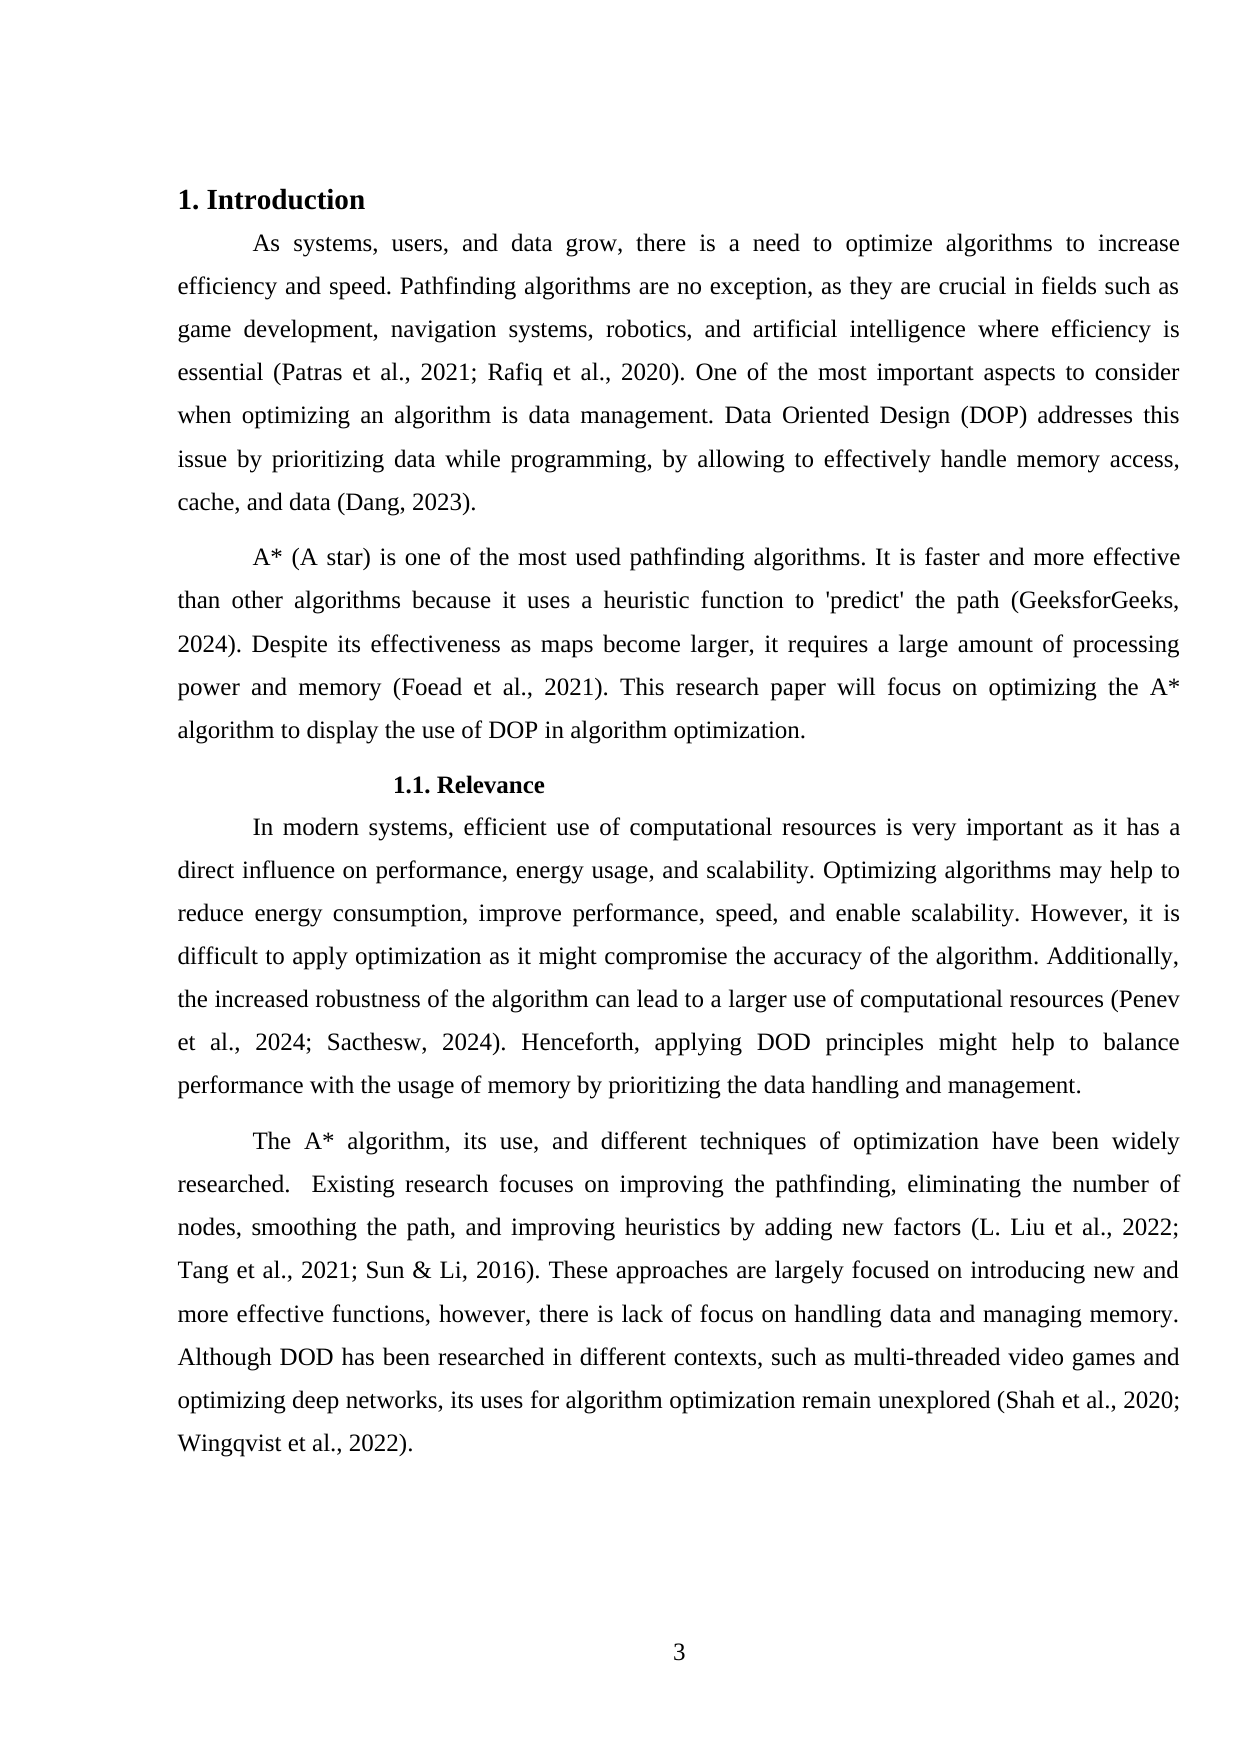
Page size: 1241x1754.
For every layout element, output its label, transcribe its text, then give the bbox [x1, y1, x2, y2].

text Relevance [393, 771, 1181, 799]
text As systems, users, and data grow, there is a need to optimize algorithms to increase efficiency and speed. Pathfinding algorithms are no exception, as they are crucial in fields such as game development, navigation systems, robotics, and artificial intelligence where efficiency is essential (Patras et al., 2021; Rafiq et al., 2020). One of the most important aspects to consider when optimizing an algorithm is data management. Data Oriented Design (DOP) addresses this issue by prioritizing data while programming, by allowing to effectively handle memory access, cache, and data (Dang, 2023). [177, 228, 1181, 516]
text In modern systems, efficient use of computational resources is very important as it has a direct influence on performance, energy usage, and scalability. Optimizing algorithms may help to reduce energy consumption, improve performance, speed, and enable scalability. However, it is difficult to apply optimization as it might compromise the accuracy of the algorithm. Additionally, the increased robustness of the algorithm can lead to a larger use of computational resources (Penev et al., 2024; Sacthesw, 2024). Henceforth, applying DOD principles might help to balance performance with the usage of memory by prioritizing the data handling and management. [177, 812, 1181, 1099]
text The A* algorithm, its use, and different techniques of optimization have been widely researched. Existing research focuses on improving the pathfinding, eliminating the number of nodes, smoothing the path, and improving heuristics by adding new factors (L. Liu et al., 2022; Tang et al., 2021; Sun & Li, 2016). These approaches are largely focused on introducing new and more effective functions, however, there is lack of focus on handling data and managing memory. Although DOD has been researched in different contexts, such as multi-threaded video games and optimizing deep networks, its uses for algorithm optimization remain unexplored (Shah et al., 2020; Wingqvist et al., 2022). [177, 1126, 1181, 1457]
list 1. Introduction [177, 182, 1181, 216]
text A* (A star) is one of the most used pathfinding algorithms. It is faster and more effective than other algorithms because it uses a heuristic function to 'predict' the path (GeeksforGeeks, 2024). Despite its effectiveness as maps become larger, it requires a large amount of processing power and memory (Foead et al., 2021). This research paper will focus on optimizing the A* algorithm to display the use of DOP in algorithm optimization. [177, 542, 1181, 744]
